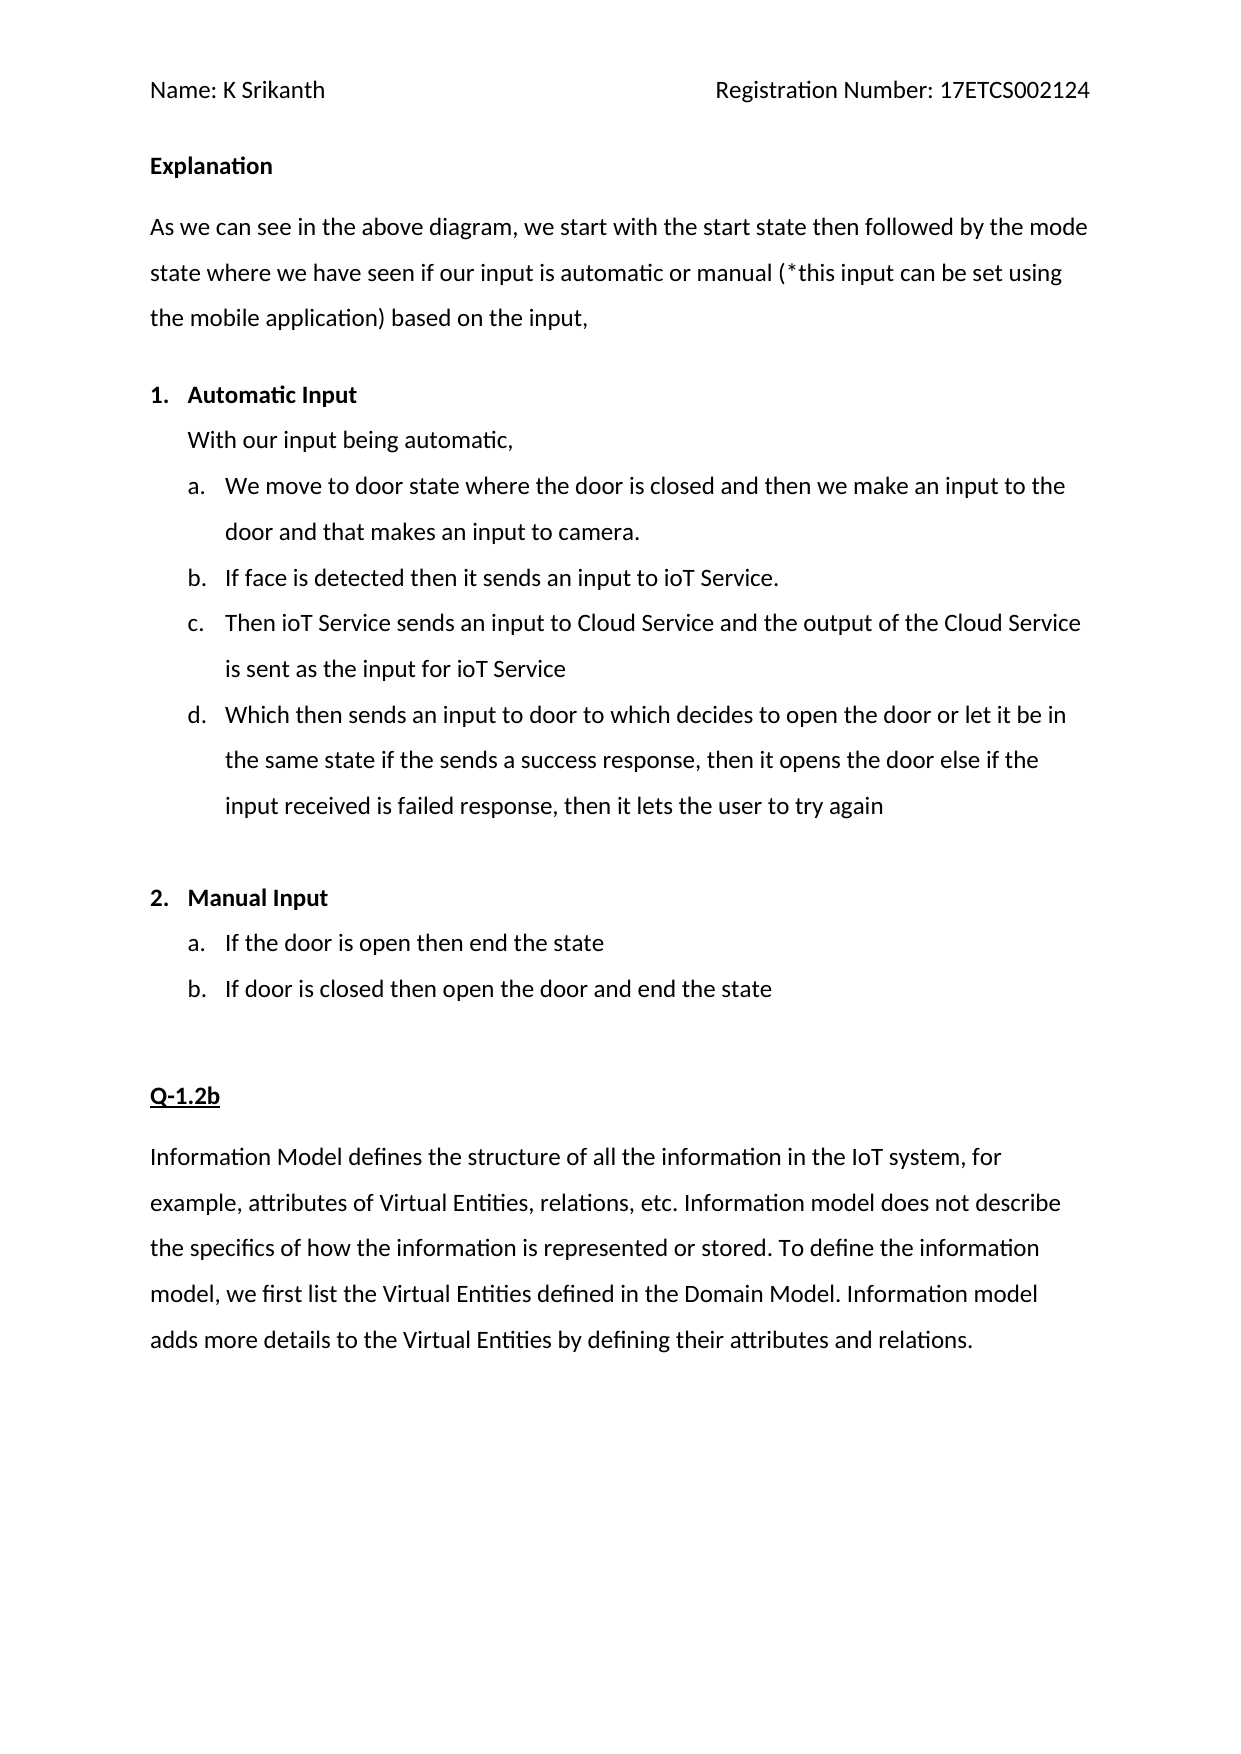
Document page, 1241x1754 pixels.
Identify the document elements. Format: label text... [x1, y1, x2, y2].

list Then ioT Service sends an input to Cloud Service and the output of the Cloud Service is sent as the input for ioT Service [187, 607, 1090, 684]
list If face is detected then it sends an input to ioT Service. [187, 562, 1090, 592]
list Manual Input [150, 882, 1090, 912]
text As we can see in the above diagram, we start with the start state then followed by the mode state where we have seen if our input is automatic or manual (*this input can be set using the mobile application) based on the input, [150, 211, 1090, 333]
list If door is closed then open the door and end the state [187, 973, 1090, 1004]
list If the door is open then end the state [187, 927, 1090, 958]
list Which then sends an input to door to which decides to open the door or let it be in the same state if the sends a success response, then it opens the door else if the input received is failed response, then it lets the user to try again [187, 699, 1090, 821]
text Information Model defines the structure of all the information in the IoT system, for example, attributes of Virtual Entities, relations, etc. Information model does not describe the specifics of how the information is represented or stored. To define the information model, we first list the Virtual Entities defined in the Domain Model. Information model adds more details to the Virtual Entities by defining their attributes and relations. [150, 1141, 1090, 1354]
text With our input being automatic, [187, 424, 1090, 455]
list Automatic Input [150, 379, 1090, 409]
text Explanation [150, 150, 1090, 181]
text Q-1.2b [150, 1080, 1090, 1111]
list We move to door state where the door is closed and then we make an input to the door and that makes an input to camera. [187, 470, 1090, 546]
